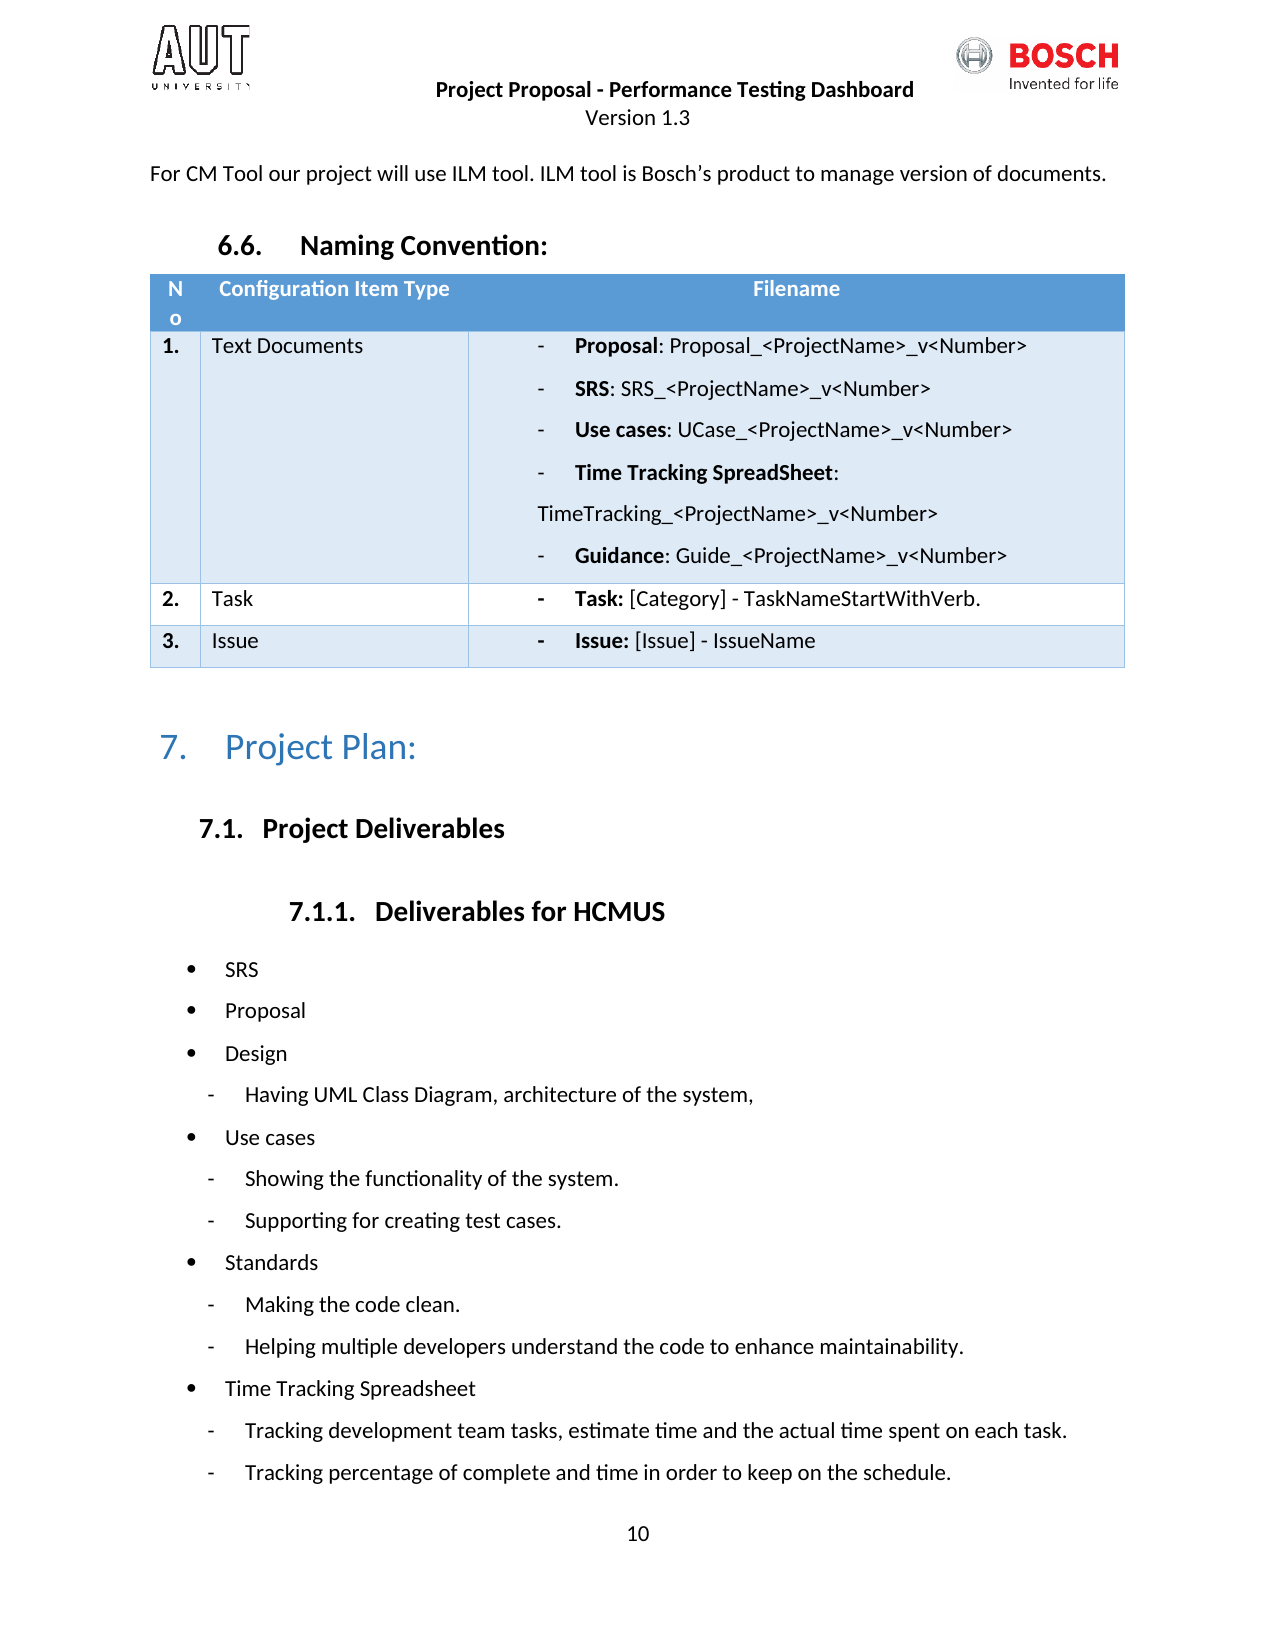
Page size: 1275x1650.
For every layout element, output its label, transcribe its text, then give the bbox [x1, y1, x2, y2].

table_header No [151, 275, 200, 331]
table_cell Text Documents [201, 332, 468, 583]
list Design [187, 1039, 1125, 1067]
list Tracking development team tasks, estimate time and the actual time spent on each task. [207, 1416, 1125, 1444]
subtitle Naming Convention: [262, 227, 1125, 262]
table_cell 2. [151, 584, 200, 625]
list Standards [187, 1248, 1125, 1277]
subtitle Deliverables for HCMUS [356, 893, 1125, 928]
table_cell Proposal: Proposal_<ProjectName>_v<Number> SRS: SRS_<ProjectName>_v<Number> Use cases: UCase_<ProjectName>_v<Number> Time Tracking SpreadSheet: TimeTracking_<ProjectName>_v<Number> Guidance: Guide_<ProjectName>_v<Number> [469, 332, 1124, 583]
table_cell 3. [151, 626, 200, 667]
subtitle Project Deliverables [244, 810, 1125, 846]
list Helping multiple developers understand the code to enhance maintainability. [207, 1332, 1125, 1361]
list Tracking percentage of complete and time in order to keep on the schedule. [207, 1458, 1125, 1486]
list Time Tracking Spreadsheet [187, 1374, 1125, 1402]
table_cell Issue [201, 626, 468, 667]
table_header Filename [469, 275, 1124, 331]
picture [150, 23, 250, 92]
list Supporting for creating test cases. [207, 1207, 1125, 1234]
picture [954, 36, 1120, 93]
table_cell Issue: [Issue] - IssueName [469, 626, 1124, 667]
list SRS [187, 955, 1125, 983]
subtitle Project Plan: [187, 723, 1125, 769]
list Proposal [187, 997, 1125, 1025]
list Making the code clean. [207, 1291, 1125, 1318]
table_cell 1. [151, 332, 200, 583]
table_header Configuration Item Type [201, 275, 468, 331]
table_cell Task: [Category] - TaskNameStartWithVerb. [469, 584, 1124, 625]
list Having UML Class Diagram, architecture of the system, [207, 1081, 1125, 1109]
list Showing the functionality of the system. [207, 1164, 1125, 1193]
list Use cases [187, 1123, 1125, 1151]
text For CM Tool our project will use ILM tool. ILM tool is Bosch’s product to manage version of documents. [150, 159, 1125, 187]
table_cell Task [201, 584, 468, 625]
